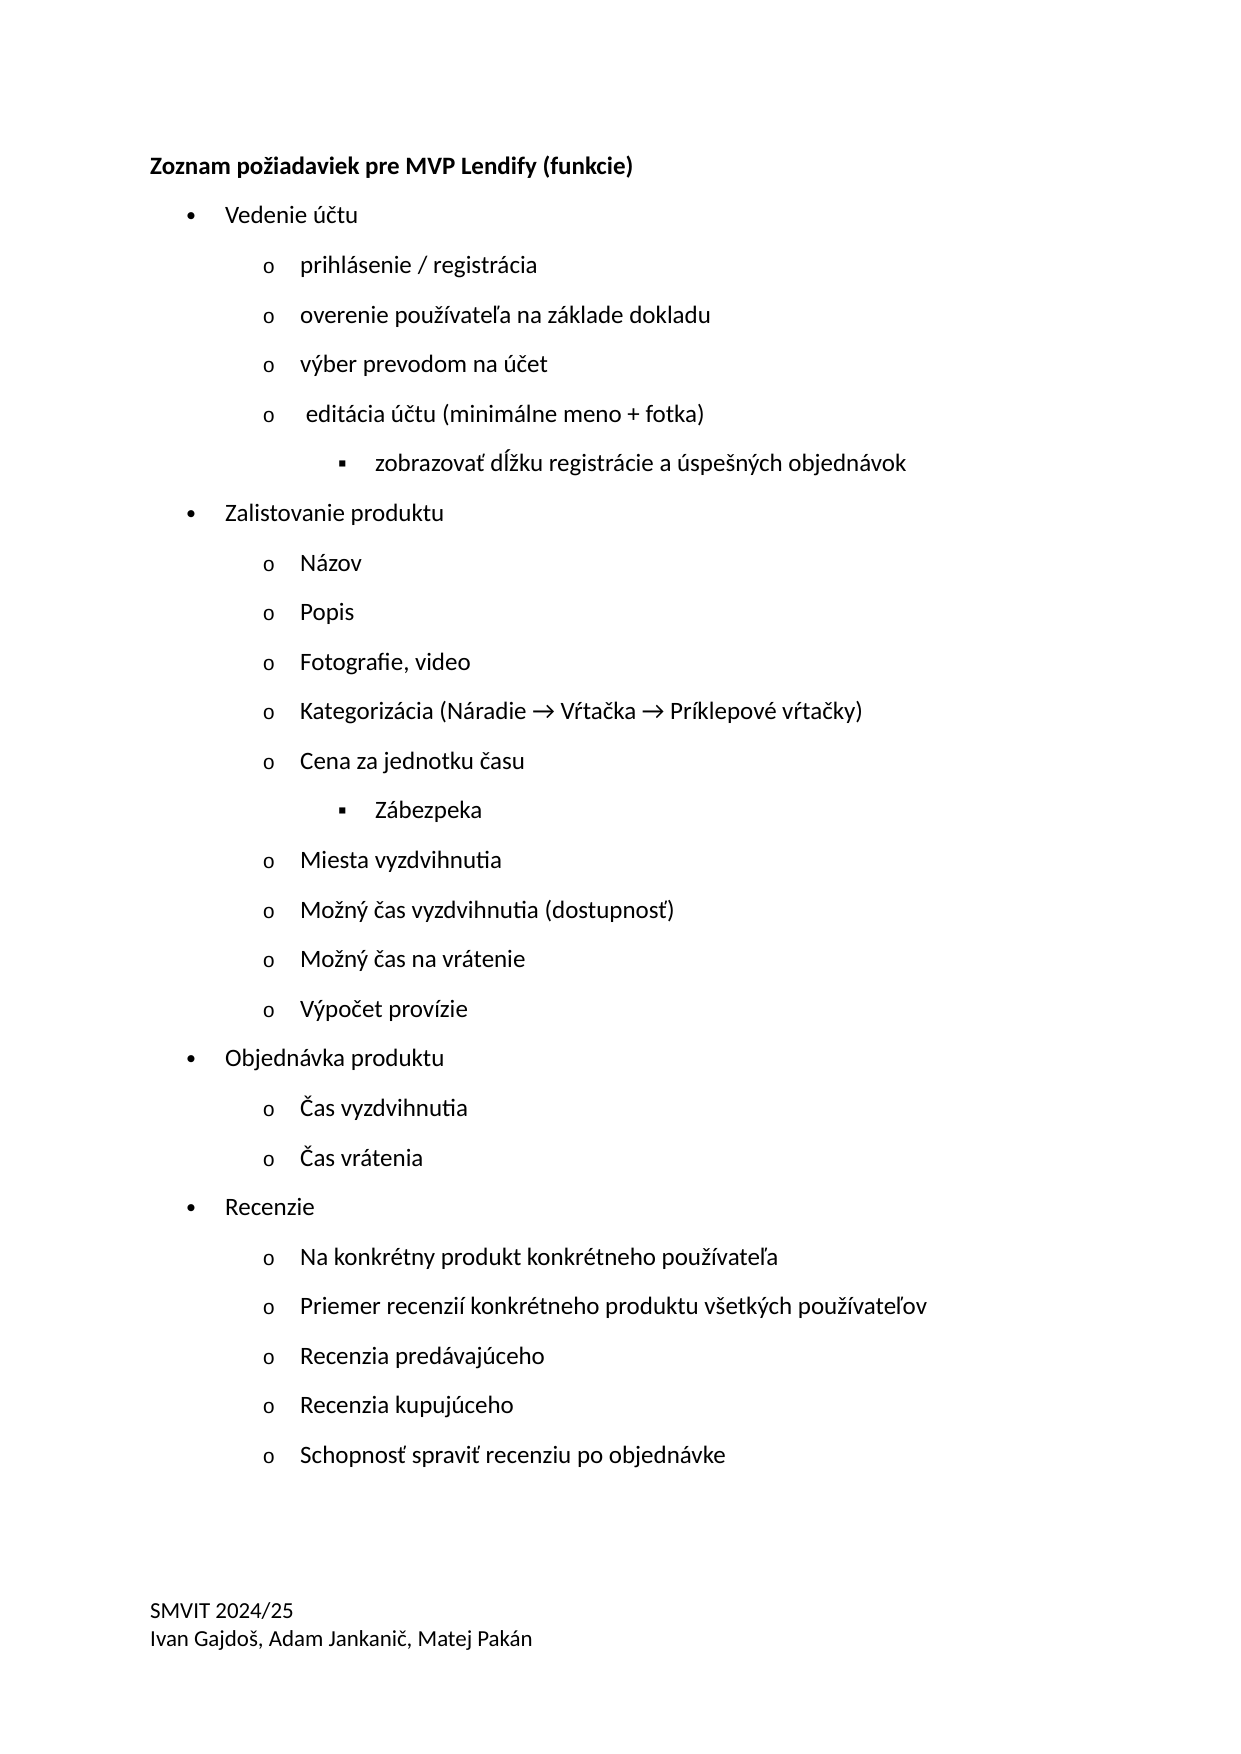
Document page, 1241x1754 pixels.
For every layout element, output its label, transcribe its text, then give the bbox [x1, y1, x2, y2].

list Recenzia predávajúceho [262, 1340, 1090, 1371]
list Recenzie [187, 1191, 1090, 1222]
list Názov [262, 547, 1090, 577]
list Kategorizácia (Náradie → Vŕtačka → Príklepové vŕtačky) [262, 695, 1090, 726]
text Zoznam požiadaviek pre MVP Lendify (funkcie) [150, 150, 1090, 181]
list Zalistovanie produktu [187, 497, 1090, 528]
list Fotografie, video [262, 646, 1090, 676]
list Vedenie účtu [187, 199, 1090, 230]
list zobrazovať dĺžku registrácie a úspešných objednávok [337, 447, 1090, 478]
list Čas vrátenia [262, 1142, 1090, 1172]
list výber prevodom na účet [262, 348, 1090, 379]
list Zábezpeka [337, 794, 1090, 825]
list Priemer recenzií konkrétneho produktu všetkých používateľov [262, 1290, 1090, 1321]
list Možný čas vyzdvihnutia (dostupnosť) [262, 894, 1090, 924]
list Miesta vyzdvihnutia [262, 844, 1090, 875]
list Možný čas na vrátenie [262, 943, 1090, 974]
list Schopnosť spraviť recenziu po objednávke [262, 1439, 1090, 1470]
list Čas vyzdvihnutia [262, 1092, 1090, 1123]
list Objednávka produktu [187, 1042, 1090, 1073]
list Cena za jednotku času [262, 745, 1090, 776]
list Na konkrétny produkt konkrétneho používateľa [262, 1241, 1090, 1271]
list Popis [262, 596, 1090, 627]
list editácia účtu (minimálne meno + fotka) [262, 398, 1090, 428]
list Recenzia kupujúceho [262, 1389, 1090, 1420]
list overenie používateľa na základe dokladu [262, 299, 1090, 329]
list prihlásenie / registrácia [262, 249, 1090, 280]
list Výpočet provízie [262, 993, 1090, 1023]
